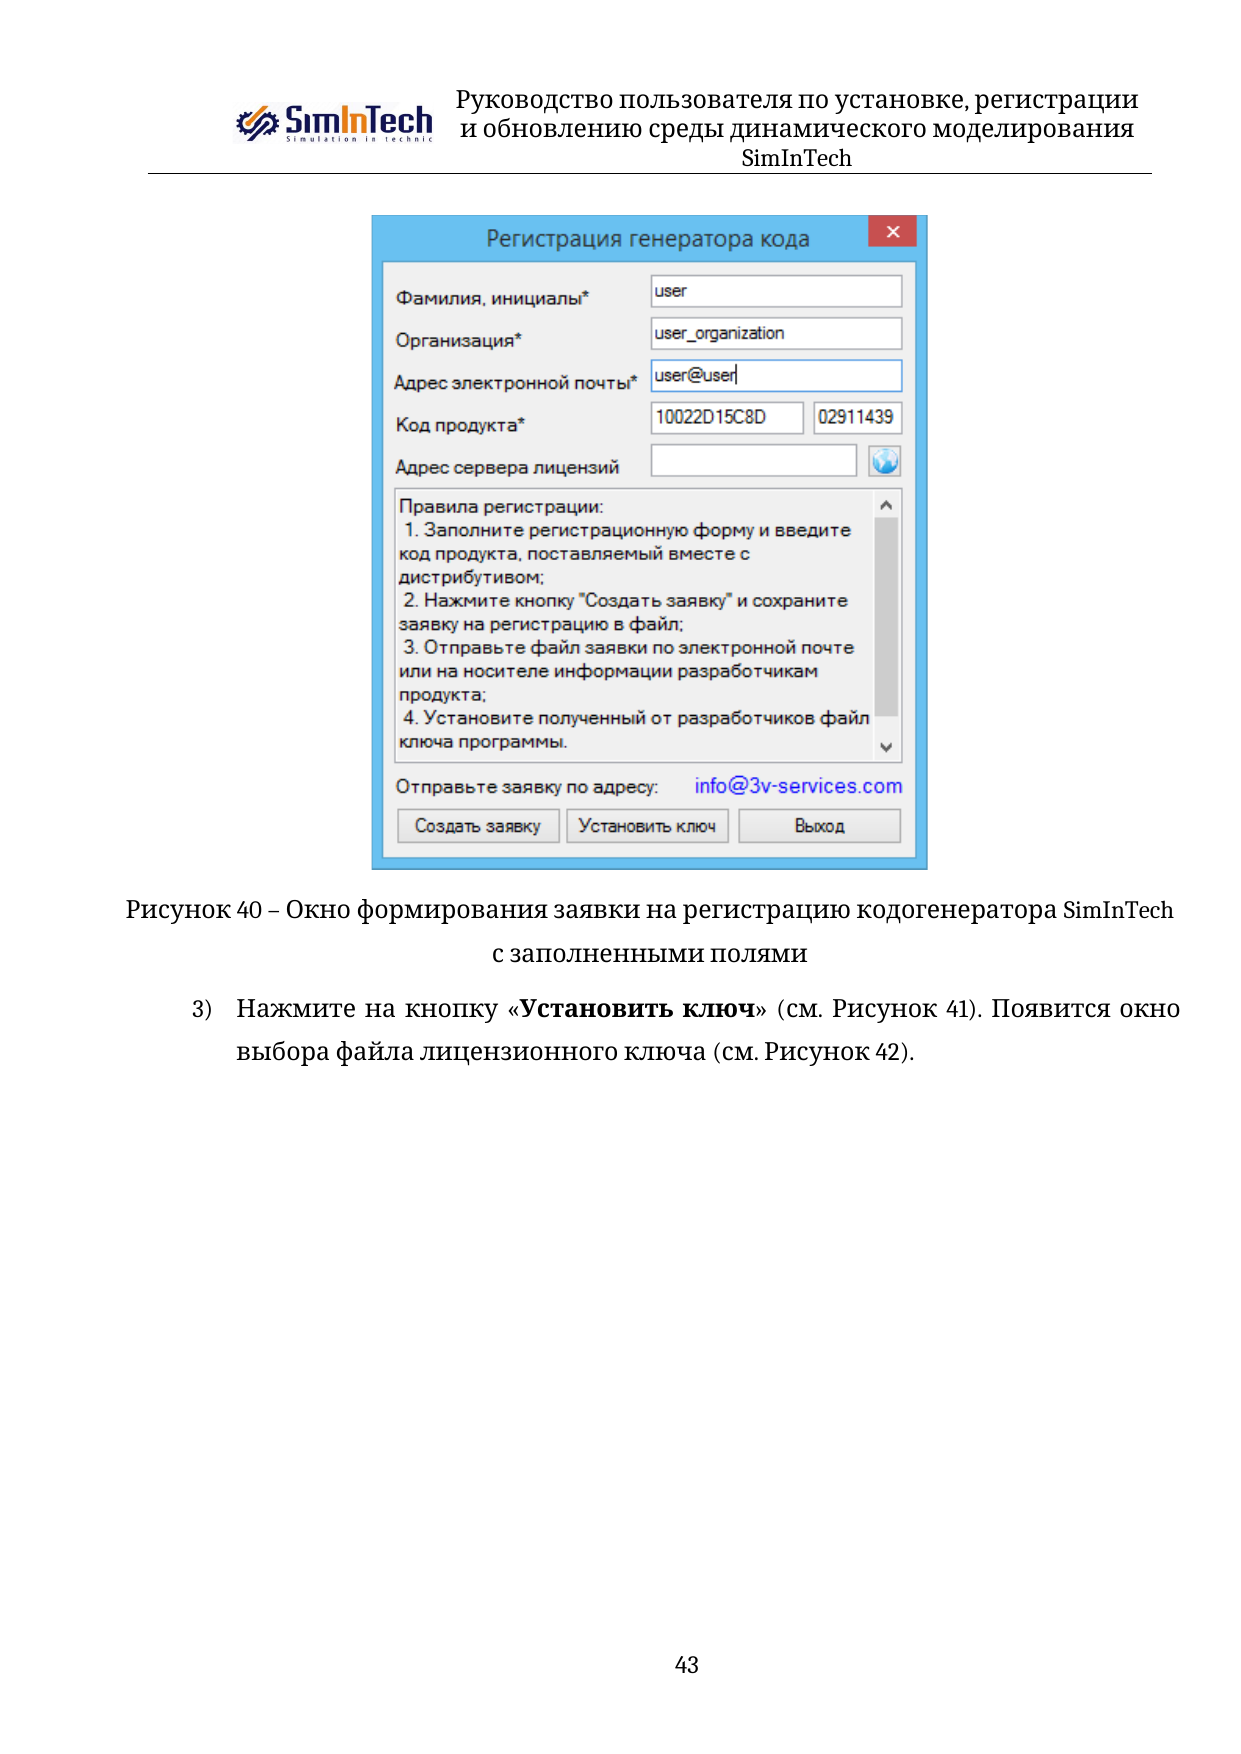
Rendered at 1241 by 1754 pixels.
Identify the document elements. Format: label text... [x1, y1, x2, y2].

text Рисунок 40 – Окно формирования заявки на регистрацию кодогенератора SimInTech с заполненными полями [118, 896, 1181, 968]
picture [232, 102, 434, 144]
picture [371, 215, 928, 870]
list Нажмите на кнопку «Установить ключ» (см. Рисунок 41). Появится окно выбора файла лицензионного ключа (см. Рисунок 42). [192, 995, 1181, 1067]
